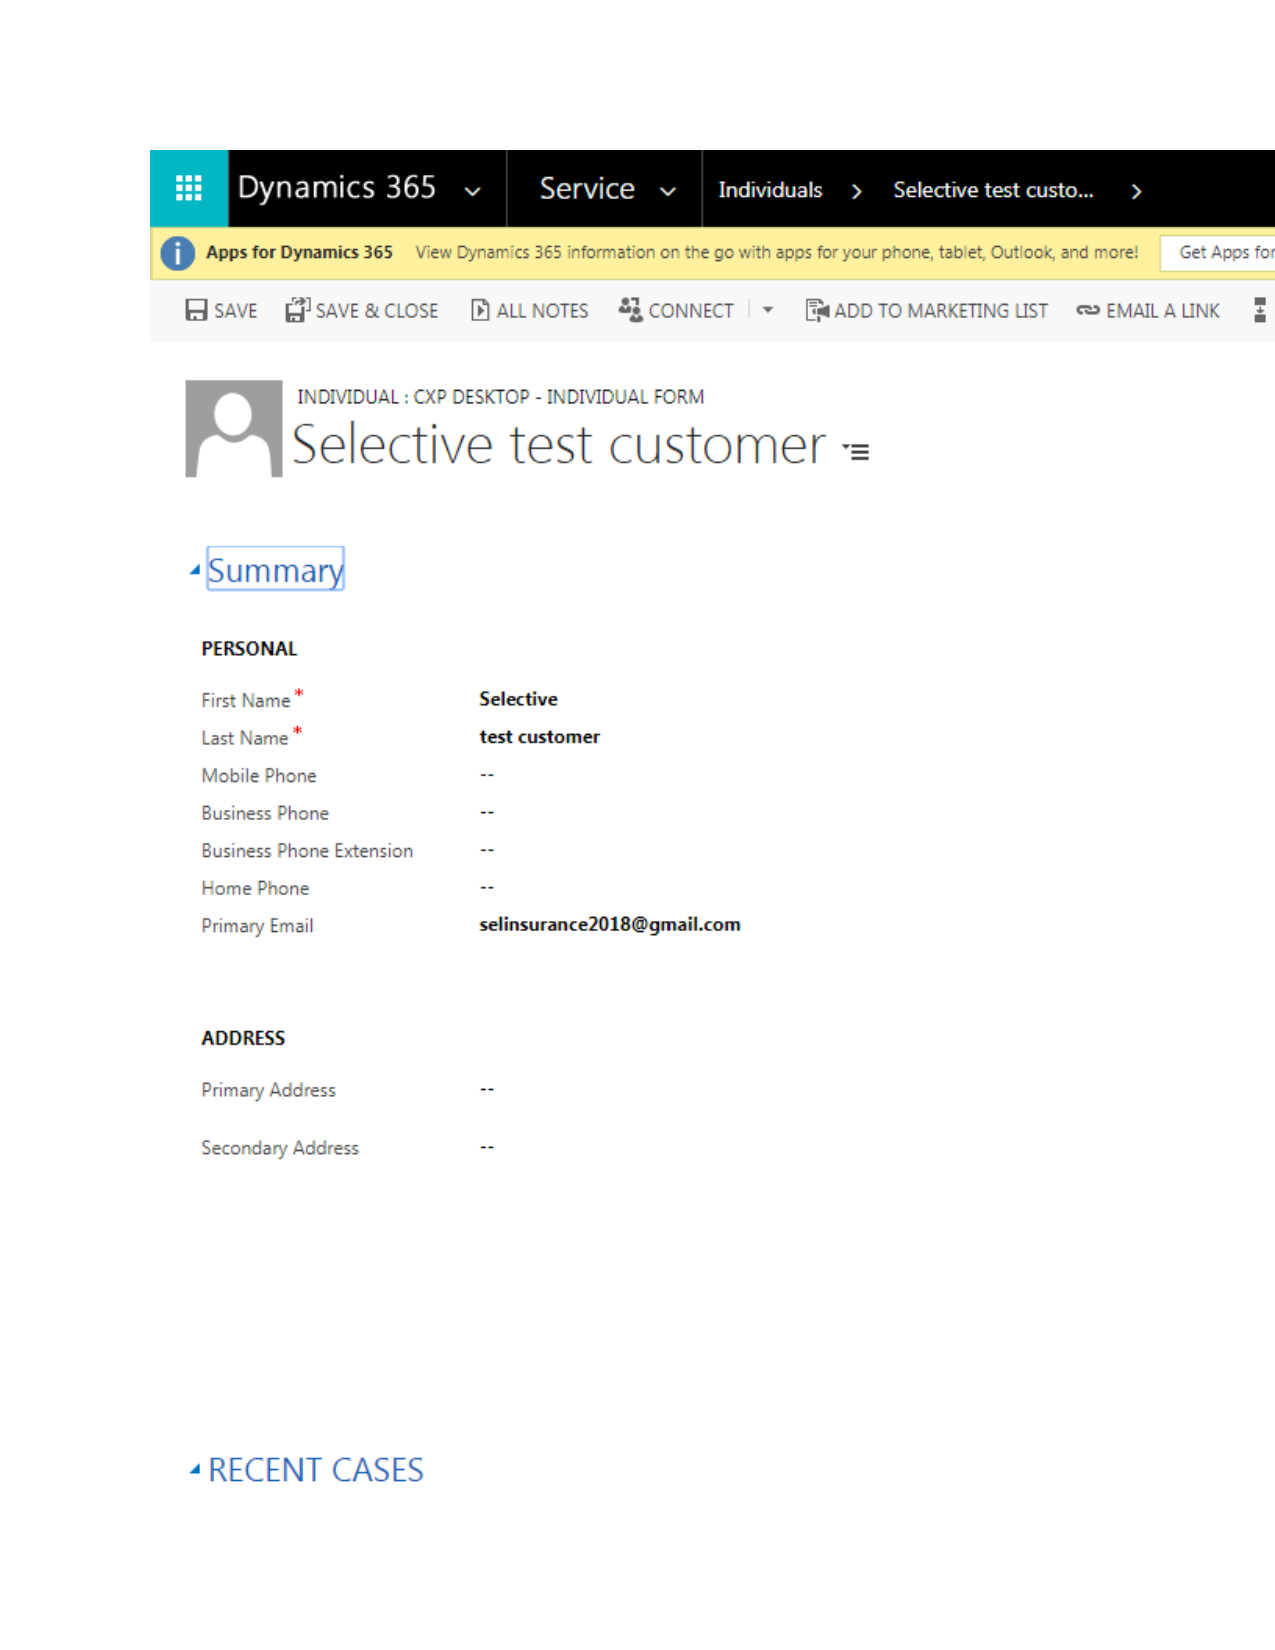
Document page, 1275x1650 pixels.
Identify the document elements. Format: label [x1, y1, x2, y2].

picture [150, 150, 1275, 1501]
